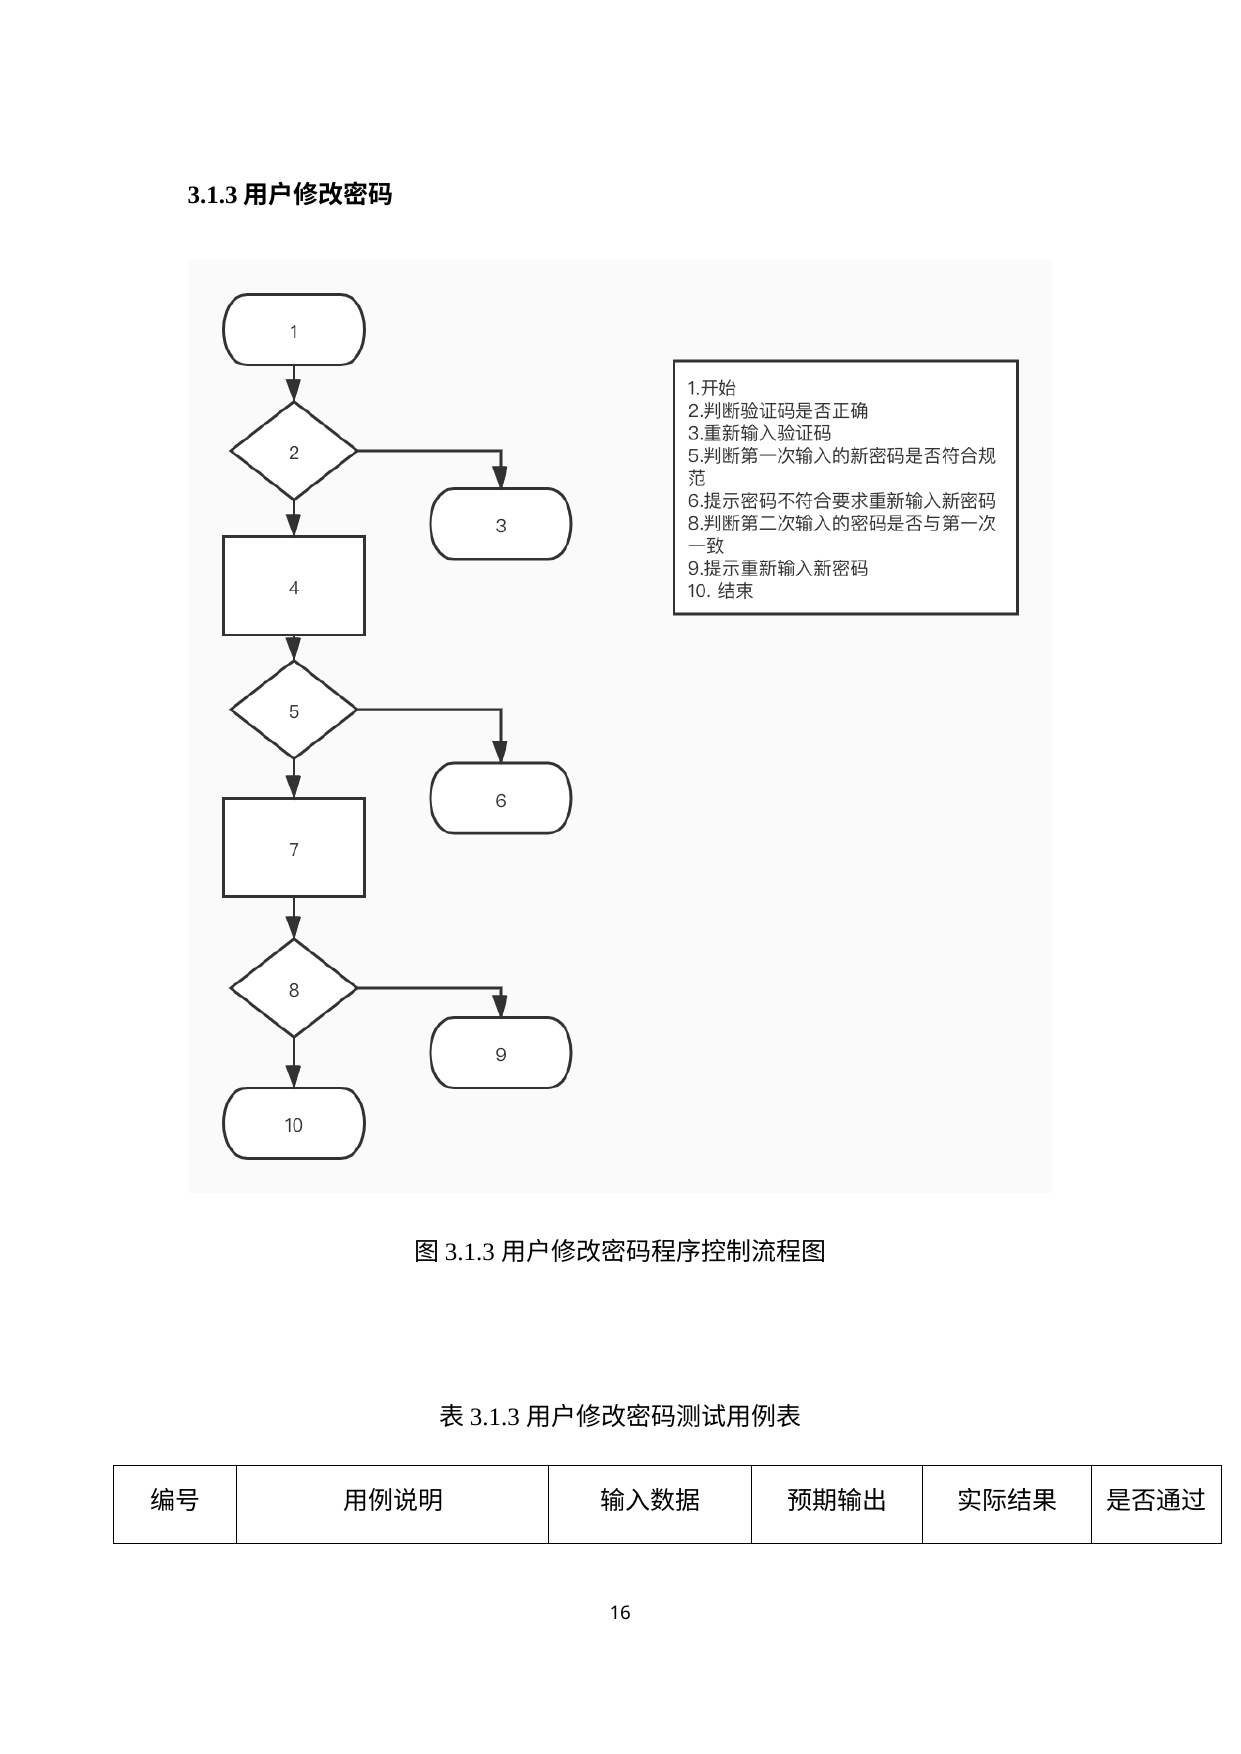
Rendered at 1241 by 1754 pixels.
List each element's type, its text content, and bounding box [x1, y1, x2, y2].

table_header 用例说明 [237, 1466, 548, 1543]
table_header 编号 [114, 1466, 236, 1543]
table_header 输入数据 [549, 1466, 751, 1543]
text 图3.1.3 用户修改密码程序控制流程图 [187, 1217, 1053, 1282]
text 表3.1.3 用户修改密码测试用例表 [187, 1382, 1053, 1447]
table_header 实际结果 [923, 1466, 1091, 1543]
subtitle 3.1.3 用户修改密码 [187, 160, 1053, 225]
table_header 是否通过 [1092, 1466, 1221, 1543]
picture [188, 259, 1052, 1193]
table_header 预期输出 [752, 1466, 922, 1543]
